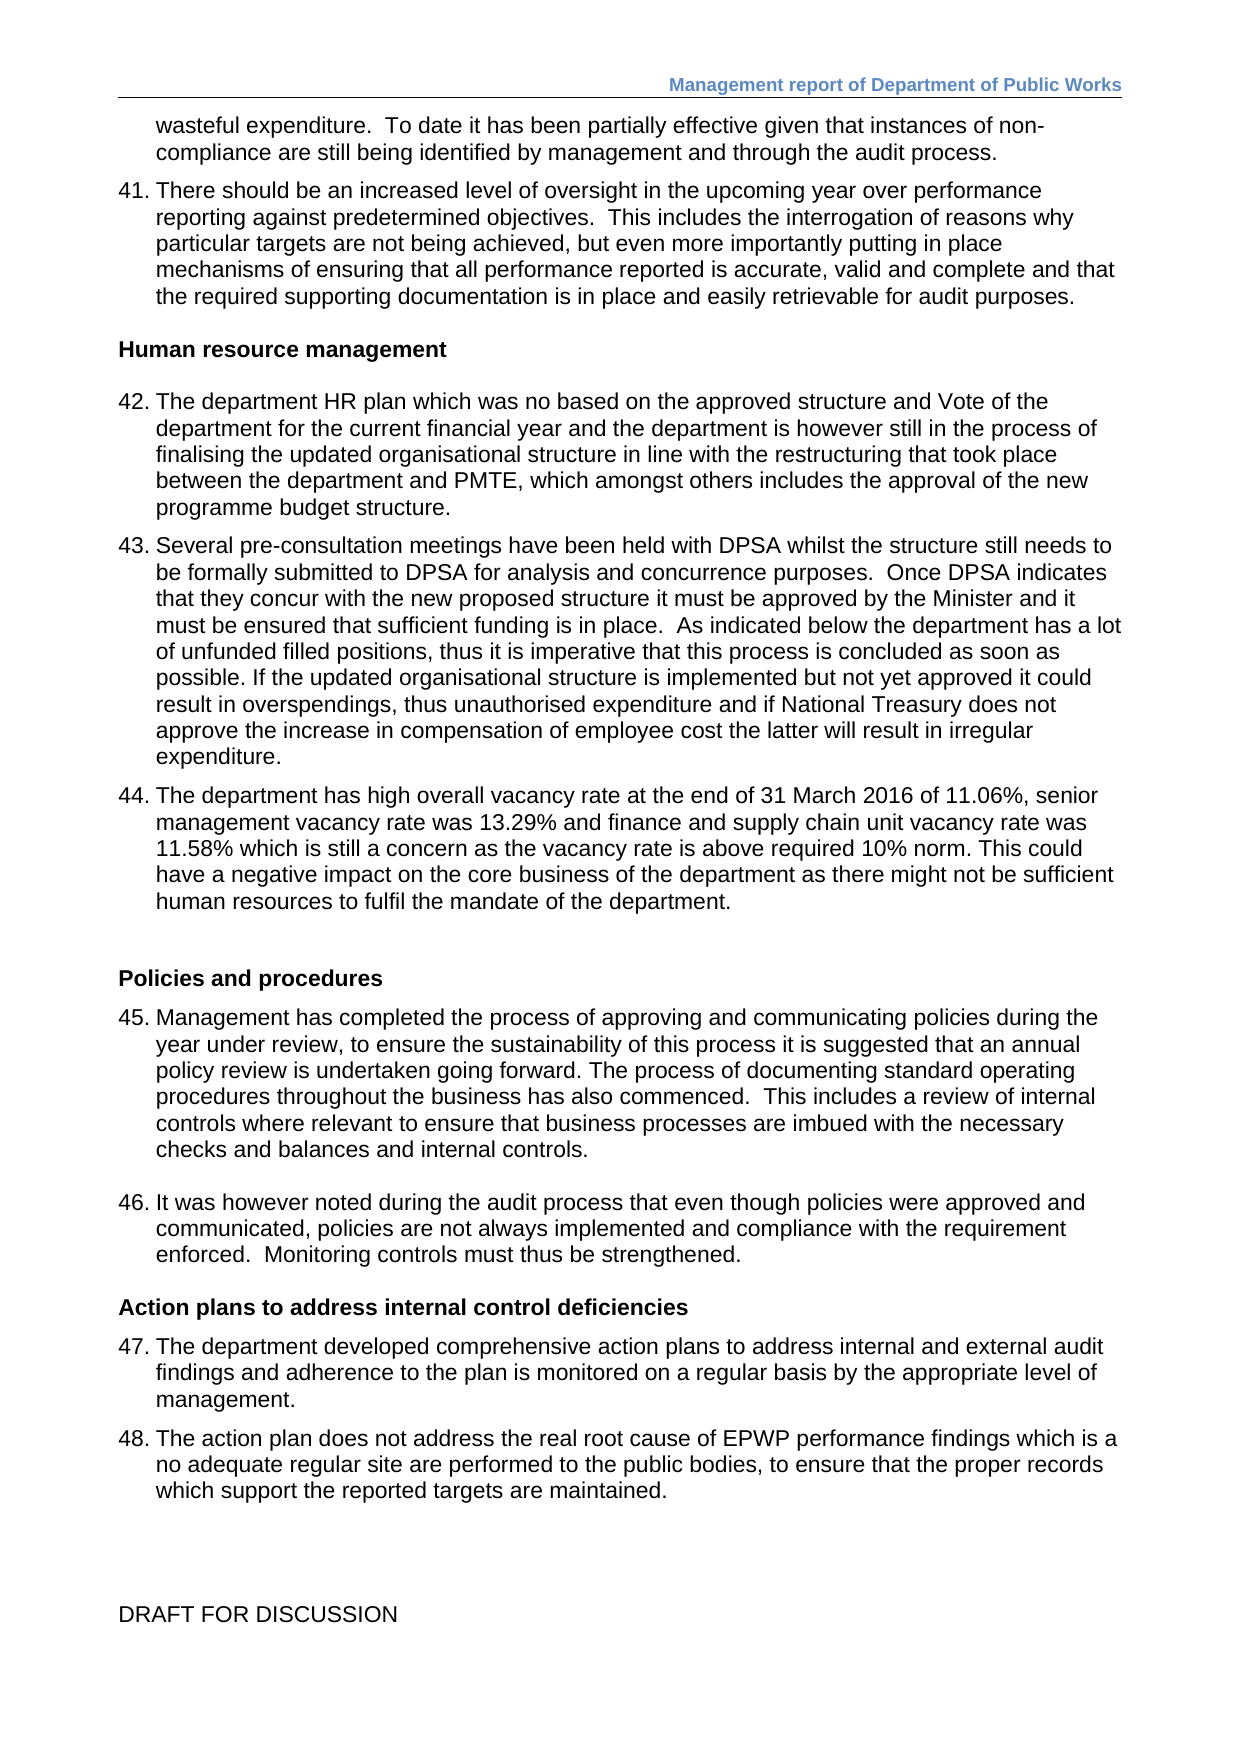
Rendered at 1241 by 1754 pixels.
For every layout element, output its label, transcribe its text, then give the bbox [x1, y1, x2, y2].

list The department has high overall vacancy rate at the end of 31 March 2016 of 11.06%, senior management vacancy rate was 13.29% and finance and supply chain unit vacancy rate was 11.58% which is still a concern as the vacancy rate is above required 10% norm. This could have a negative impact on the core business of the department as there might not be sufficient human resources to fulfil the mandate of the department. [118, 782, 1122, 914]
list The department HR plan which was no based on the approved structure and Vote of the department for the current financial year and the department is however still in the process of finalising the updated organisational structure in line with the restructuring that took place between the department and PMTE, which amongst others includes the approval of the new programme budget structure. [118, 388, 1122, 520]
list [118, 112, 1122, 165]
list Management has completed the process of approving and communicating policies during the year under review, to ensure the sustainability of this process it is suggested that an annual policy review is undertaken going forward. The process of documenting standard operating procedures throughout the business has also commenced. This includes a review of internal controls where relevant to ensure that business processes are imbued with the necessary checks and balances and internal controls. [118, 1004, 1122, 1162]
text Human resource management [118, 336, 1122, 362]
text Action plans to address internal control deficiencies [118, 1294, 1122, 1320]
list Several pre-consultation meetings have been held with DPSA whilst the structure still needs to be formally submitted to DPSA for analysis and concurrence purposes. Once DPSA indicates that they concur with the new proposed structure it must be approved by the Minister and it must be ensured that sufficient funding is in place. As indicated below the department has a lot of unfunded filled positions, thus it is imperative that this process is concluded as soon as possible. If the updated organisational structure is implemented but not yet approved it could result in overspendings, thus unauthorised expenditure and if National Treasury does not approve the increase in compensation of employee cost the latter will result in irregular expenditure. [118, 532, 1122, 770]
list The department developed comprehensive action plans to address internal and external audit findings and adherence to the plan is monitored on a regular basis by the appropriate level of management. [118, 1333, 1122, 1412]
list The action plan does not address the real root cause of EPWP performance findings which is a no adequate regular site are performed to the public bodies, to ensure that the proper records which support the reported targets are maintained. [118, 1424, 1122, 1503]
text Policies and procedures [118, 965, 1122, 992]
list It was however noted during the audit process that even though policies were approved and communicated, policies are not always implemented and compliance with the requirement enforced. Monitoring controls must thus be strengthened. [118, 1189, 1122, 1268]
list There should be an increased level of oversight in the upcoming year over performance reporting against predetermined objectives. This includes the interrogation of reasons why particular targets are not being achieved, but even more importantly putting in place mechanisms of ensuring that all performance reported is accurate, valid and complete and that the required supporting documentation is in place and easily retrievable for audit purposes. [118, 177, 1122, 309]
